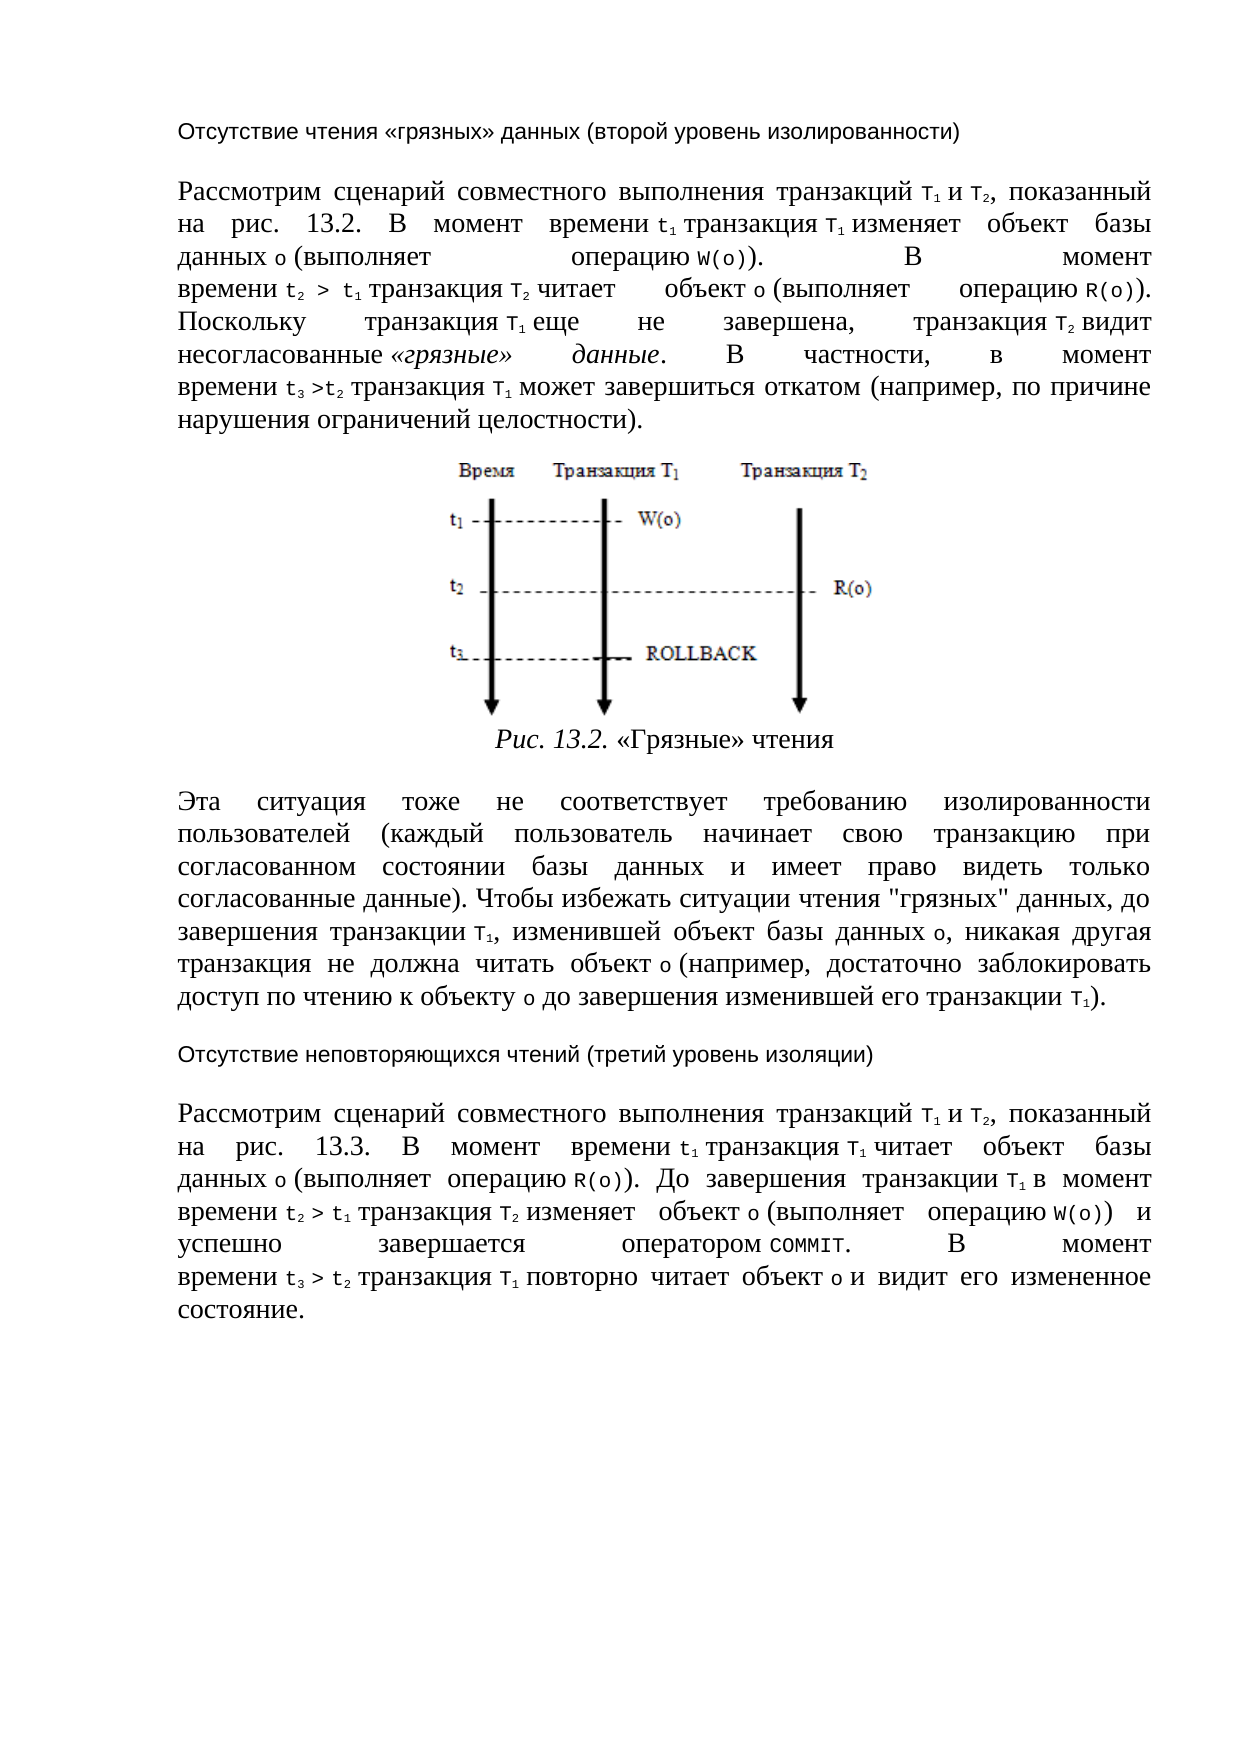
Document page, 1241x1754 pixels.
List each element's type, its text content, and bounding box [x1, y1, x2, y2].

text Эта ситуация тоже не соответствует требованию изолированности пользователей (каждый пользователь начинает свою транзакцию при согласованном состоянии базы данных и имеет право видеть только согласованные данные). Чтобы избежать ситуации чтения "грязных" данных, до завершения транзакции T1, изменившей объект базы данных o, никакая другая транзакция не должна читать объект o (например, достаточно заблокировать доступ по чтению к объекту o до завершения изменившей его транзакции T1). [177, 784, 1152, 1011]
subtitle Отсутствие неповторяющихся чтений (третий уровень изоляции) [177, 1041, 1152, 1067]
text Рассмотрим сценарий совместного выполнения транзакций T1 и T2, показанный на рис. 13.3. В момент времени t1 транзакция T1 читает объект базы данных o (выполняет операцию R(o)). До завершения транзакции T1 в момент времени t2 > t1 транзакция T2 изменяет объект o (выполняет операцию W(o)) и успешно завершается оператором COMMIT. В момент времени t3 > t2 транзакция T1 повторно читает объект o и видит его измененное состояние. [177, 1096, 1152, 1324]
text Рассмотрим сценарий совместного выполнения транзакций T1 и T2, показанный на рис. 13.2. В момент времени t1 транзакция T1 изменяет объект базы данных o (выполняет операцию W(o)). В момент времени t2 > t1 транзакция T2 читает объект o (выполняет операцию R(o)). Поскольку транзакция T1 еще не завершена, транзакция T2 видит несогласованные «грязные» данные. В частности, в момент времени t3 >t2 транзакция T1 может завершиться откатом (например, по причине нарушения ограничений целостности). [177, 174, 1152, 434]
picture [449, 463, 873, 717]
subtitle Отсутствие чтения «грязных» данных (второй уровень изолированности) [177, 118, 1152, 144]
